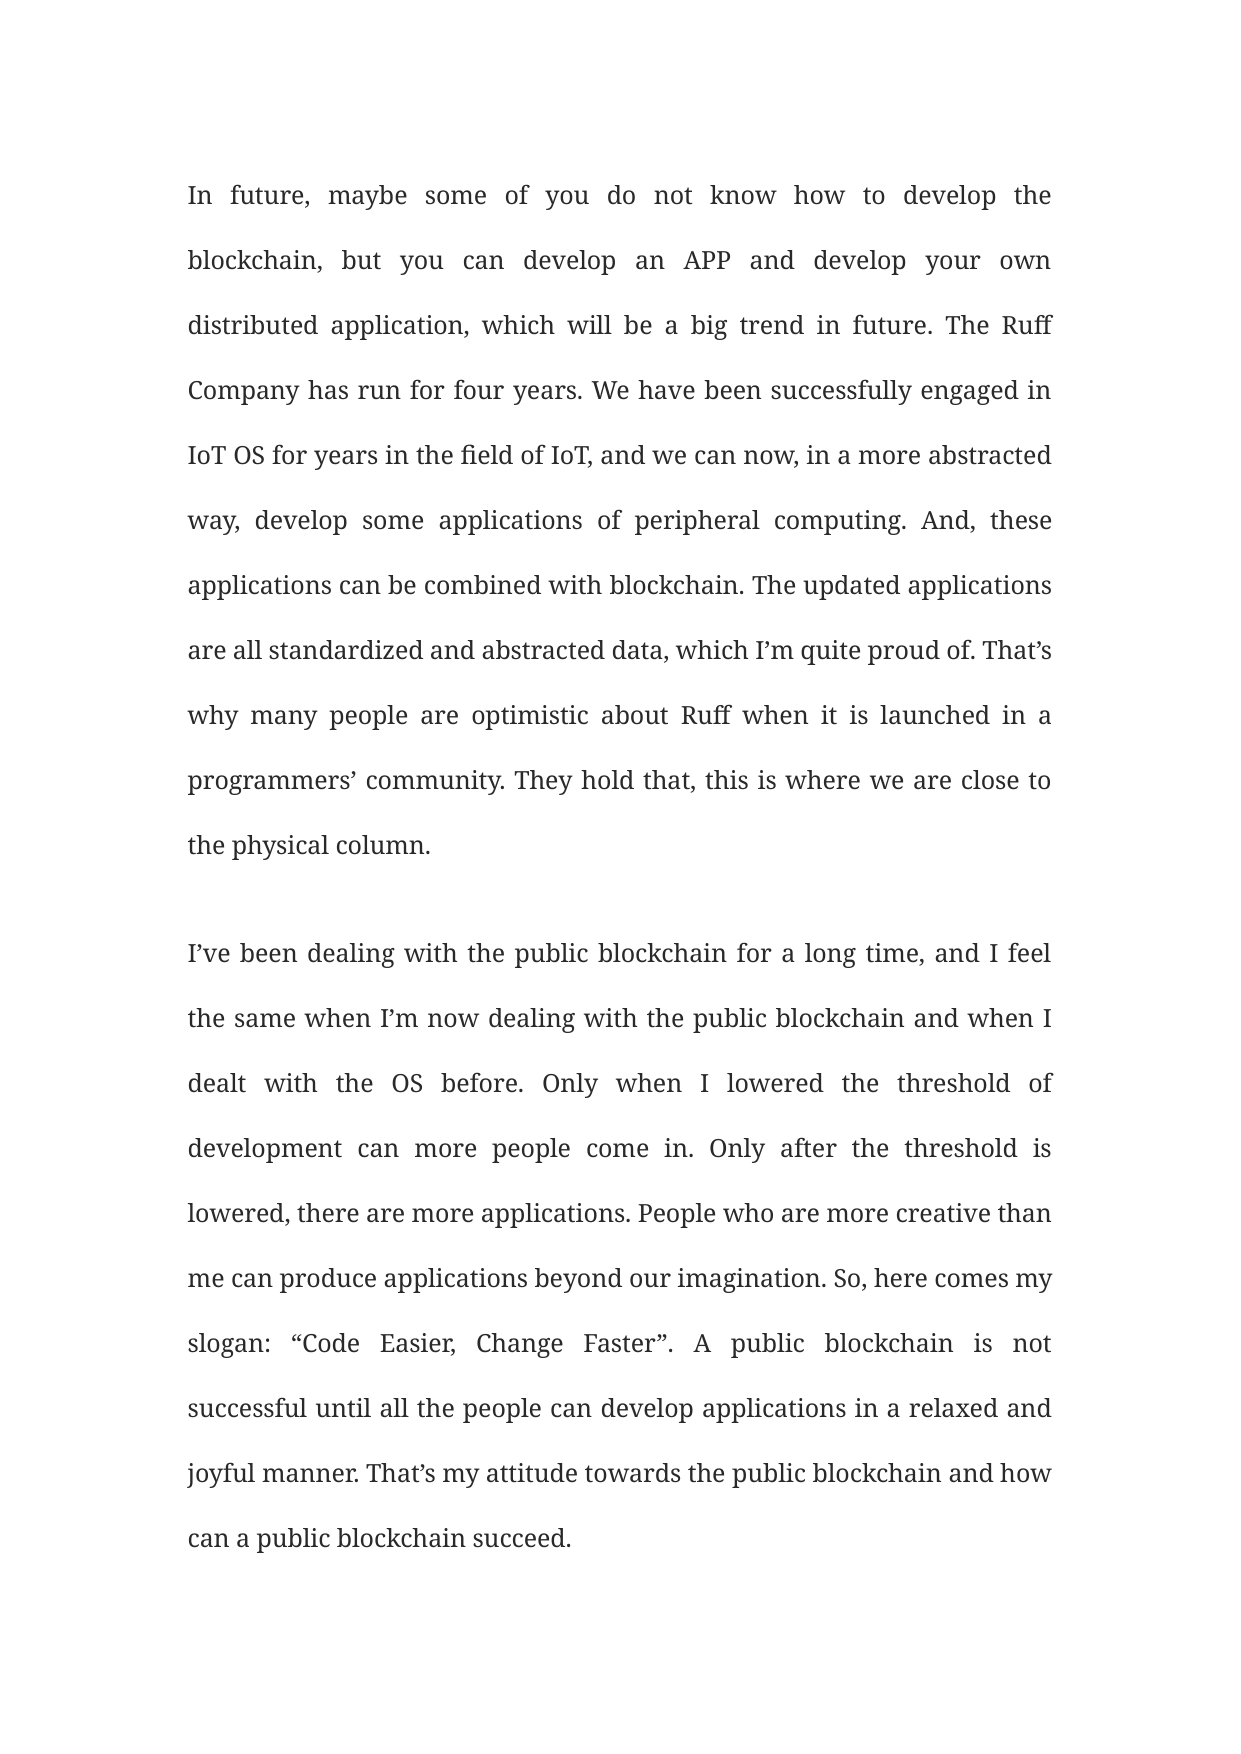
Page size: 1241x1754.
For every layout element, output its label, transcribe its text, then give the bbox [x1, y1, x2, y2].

text I’ve been dealing with the public blockchain for a long time, and I feel the same when I’m now dealing with the public blockchain and when I dealt with the OS before. Only when I lowered the threshold of development can more people come in. Only after the threshold is lowered, there are more applications. People who are more creative than me can produce applications beyond our imagination. So, here comes my slogan: “Code Easier, Change Faster”. A public blockchain is not successful until all the people can develop applications in a relaxed and joyful manner. That’s my attitude towards the public blockchain and how can a public blockchain succeed. [187, 1488, 1053, 1571]
text In future, maybe some of you do not know how to develop the blockchain, but you can develop an APP and develop your own distributed application, which will be a big trend in future. The Ruff Company has run for four years. We have been successfully engaged in IoT OS for years in the field of IoT, and we can now, in a more abstracted way, develop some applications of peripheral computing. And, these applications can be combined with blockchain. The updated applications are all standardized and abstracted data, which I’m quite proud of. That’s why many people are optimistic about Ruff when it is launched in a programmers’ community. They hold that, this is where we are close to the physical column. [187, 162, 1053, 250]
text I’ve been dealing with the public blockchain for a long time, and I feel the same when I’m now dealing with the public blockchain and when I dealt with the OS before. Only when I lowered the threshold of development can more people come in. Only after the threshold is lowered, there are more applications. People who are more creative than me can produce applications beyond our imagination. So, here comes my slogan: “Code Easier, Change Faster”. A public blockchain is not successful until all the people can develop applications in a relaxed and joyful manner. That’s my attitude towards the public blockchain and how can a public blockchain succeed. [187, 1222, 1053, 1487]
text In future, maybe some of you do not know how to develop the blockchain, but you can develop an APP and develop your own distributed application, which will be a big trend in future. The Ruff Company has run for four years. We have been successfully engaged in IoT OS for years in the field of IoT, and we can now, in a more abstracted way, develop some applications of peripheral computing. And, these applications can be combined with blockchain. The updated applications are all standardized and abstracted data, which I’m quite proud of. That’s why many people are optimistic about Ruff when it is launched in a programmers’ community. They hold that, this is where we are close to the physical column. [187, 269, 1053, 516]
text In future, maybe some of you do not know how to develop the blockchain, but you can develop an APP and develop your own distributed application, which will be a big trend in future. The Ruff Company has run for four years. We have been successfully engaged in IoT OS for years in the field of IoT, and we can now, in a more abstracted way, develop some applications of peripheral computing. And, these applications can be combined with blockchain. The updated applications are all standardized and abstracted data, which I’m quite proud of. That’s why many people are optimistic about Ruff when it is launched in a programmers’ community. They hold that, this is where we are close to the physical column. [187, 795, 1053, 877]
text In future, maybe some of you do not know how to develop the blockchain, but you can develop an APP and develop your own distributed application, which will be a big trend in future. The Ruff Company has run for four years. We have been successfully engaged in IoT OS for years in the field of IoT, and we can now, in a more abstracted way, develop some applications of peripheral computing. And, these applications can be combined with blockchain. The updated applications are all standardized and abstracted data, which I’m quite proud of. That’s why many people are optimistic about Ruff when it is launched in a programmers’ community. They hold that, this is where we are close to the physical column. [187, 517, 1053, 711]
text I’ve been dealing with the public blockchain for a long time, and I feel the same when I’m now dealing with the public blockchain and when I dealt with the OS before. Only when I lowered the threshold of development can more people come in. Only after the threshold is lowered, there are more applications. People who are more creative than me can produce applications beyond our imagination. So, here comes my slogan: “Code Easier, Change Faster”. A public blockchain is not successful until all the people can develop applications in a relaxed and joyful manner. That’s my attitude towards the public blockchain and how can a public blockchain succeed. [187, 1015, 1053, 1203]
text In future, maybe some of you do not know how to develop the blockchain, but you can develop an APP and develop your own distributed application, which will be a big trend in future. The Ruff Company has run for four years. We have been successfully engaged in IoT OS for years in the field of IoT, and we can now, in a more abstracted way, develop some applications of peripheral computing. And, these applications can be combined with blockchain. The updated applications are all standardized and abstracted data, which I’m quite proud of. That’s why many people are optimistic about Ruff when it is launched in a programmers’ community. They hold that, this is where we are close to the physical column. [187, 712, 1053, 776]
text I’ve been dealing with the public blockchain for a long time, and I feel the same when I’m now dealing with the public blockchain and when I dealt with the OS before. Only when I lowered the threshold of development can more people come in. Only after the threshold is lowered, there are more applications. People who are more creative than me can produce applications beyond our imagination. So, here comes my slogan: “Code Easier, Change Faster”. A public blockchain is not successful until all the people can develop applications in a relaxed and joyful manner. That’s my attitude towards the public blockchain and how can a public blockchain succeed. [187, 921, 1053, 1014]
